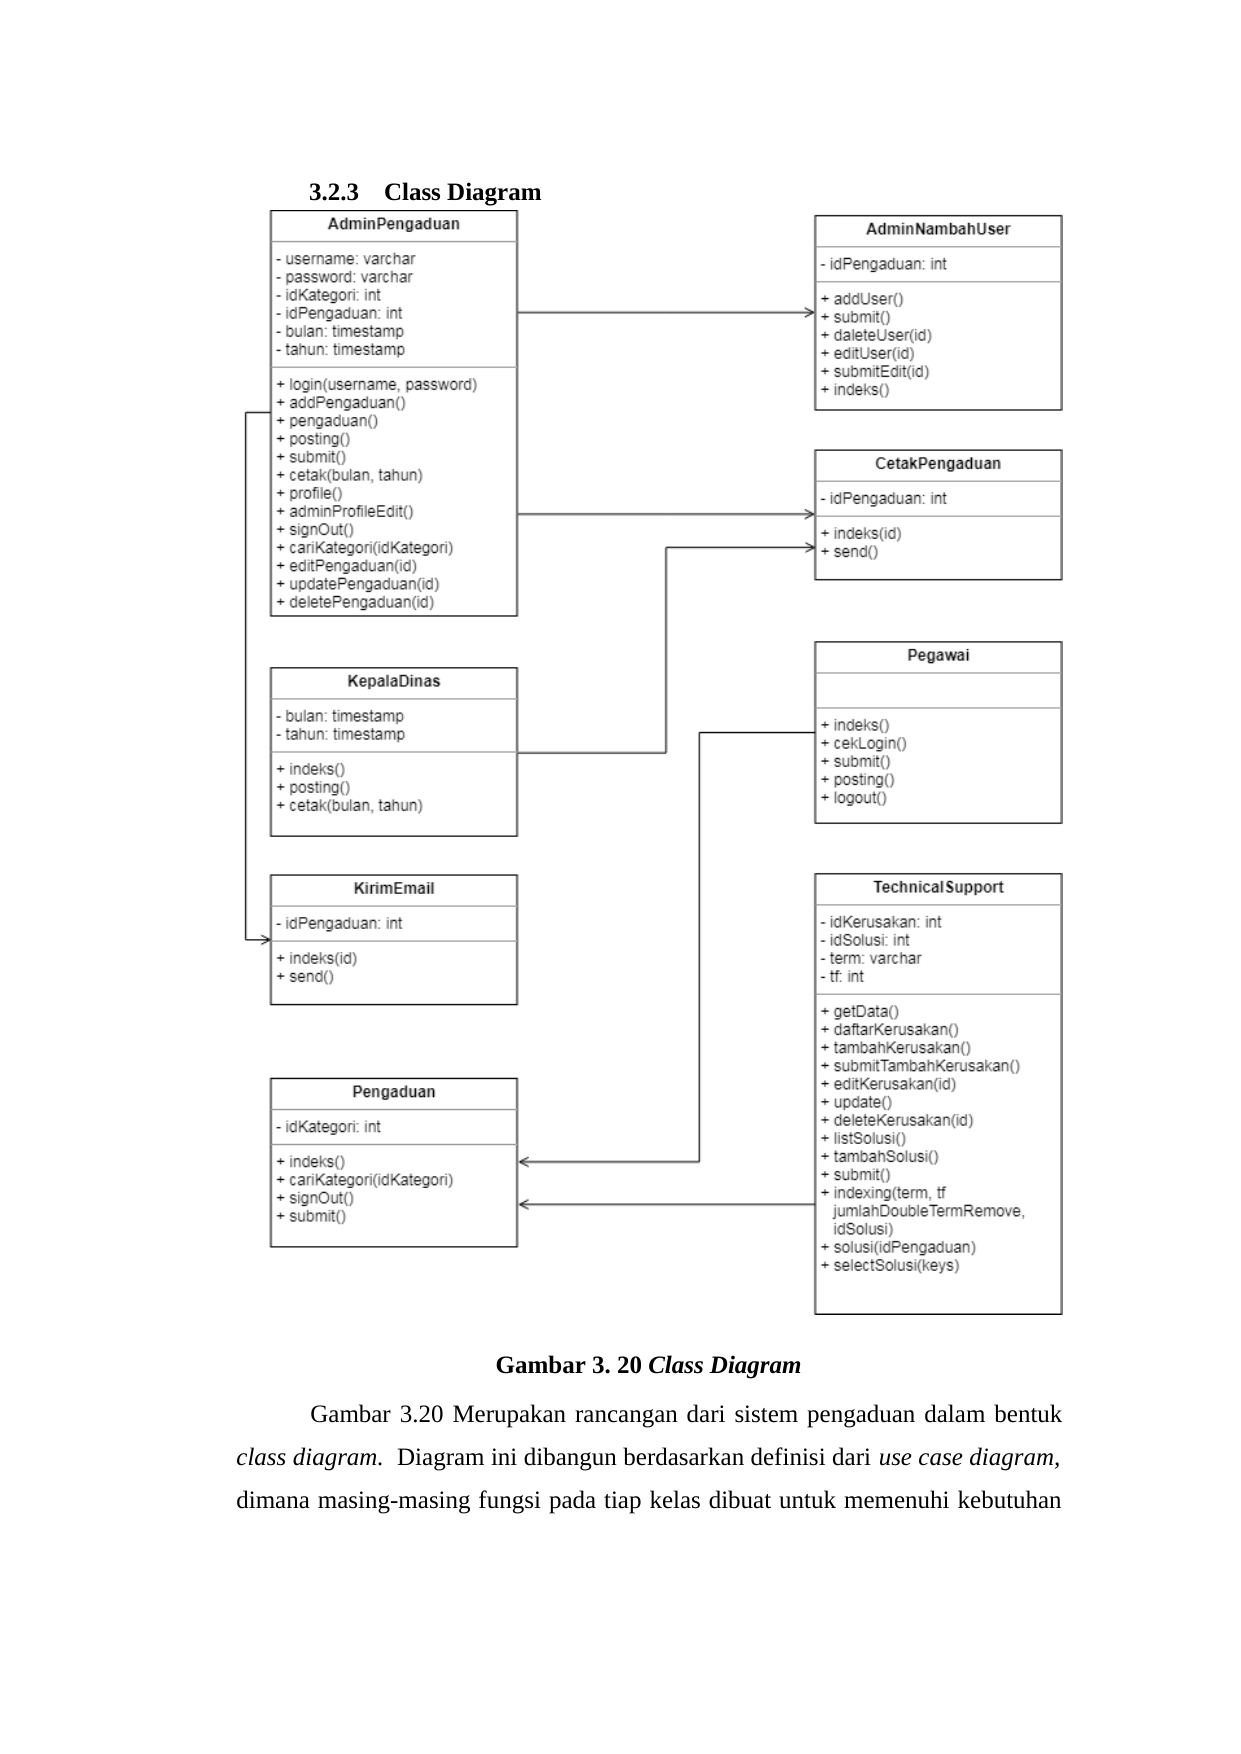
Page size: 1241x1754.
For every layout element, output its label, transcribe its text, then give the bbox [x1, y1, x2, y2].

picture [236, 210, 1063, 1315]
subtitle Class Diagram [309, 177, 1063, 206]
text Gambar 3. 20 Class Diagram [236, 1350, 1063, 1378]
